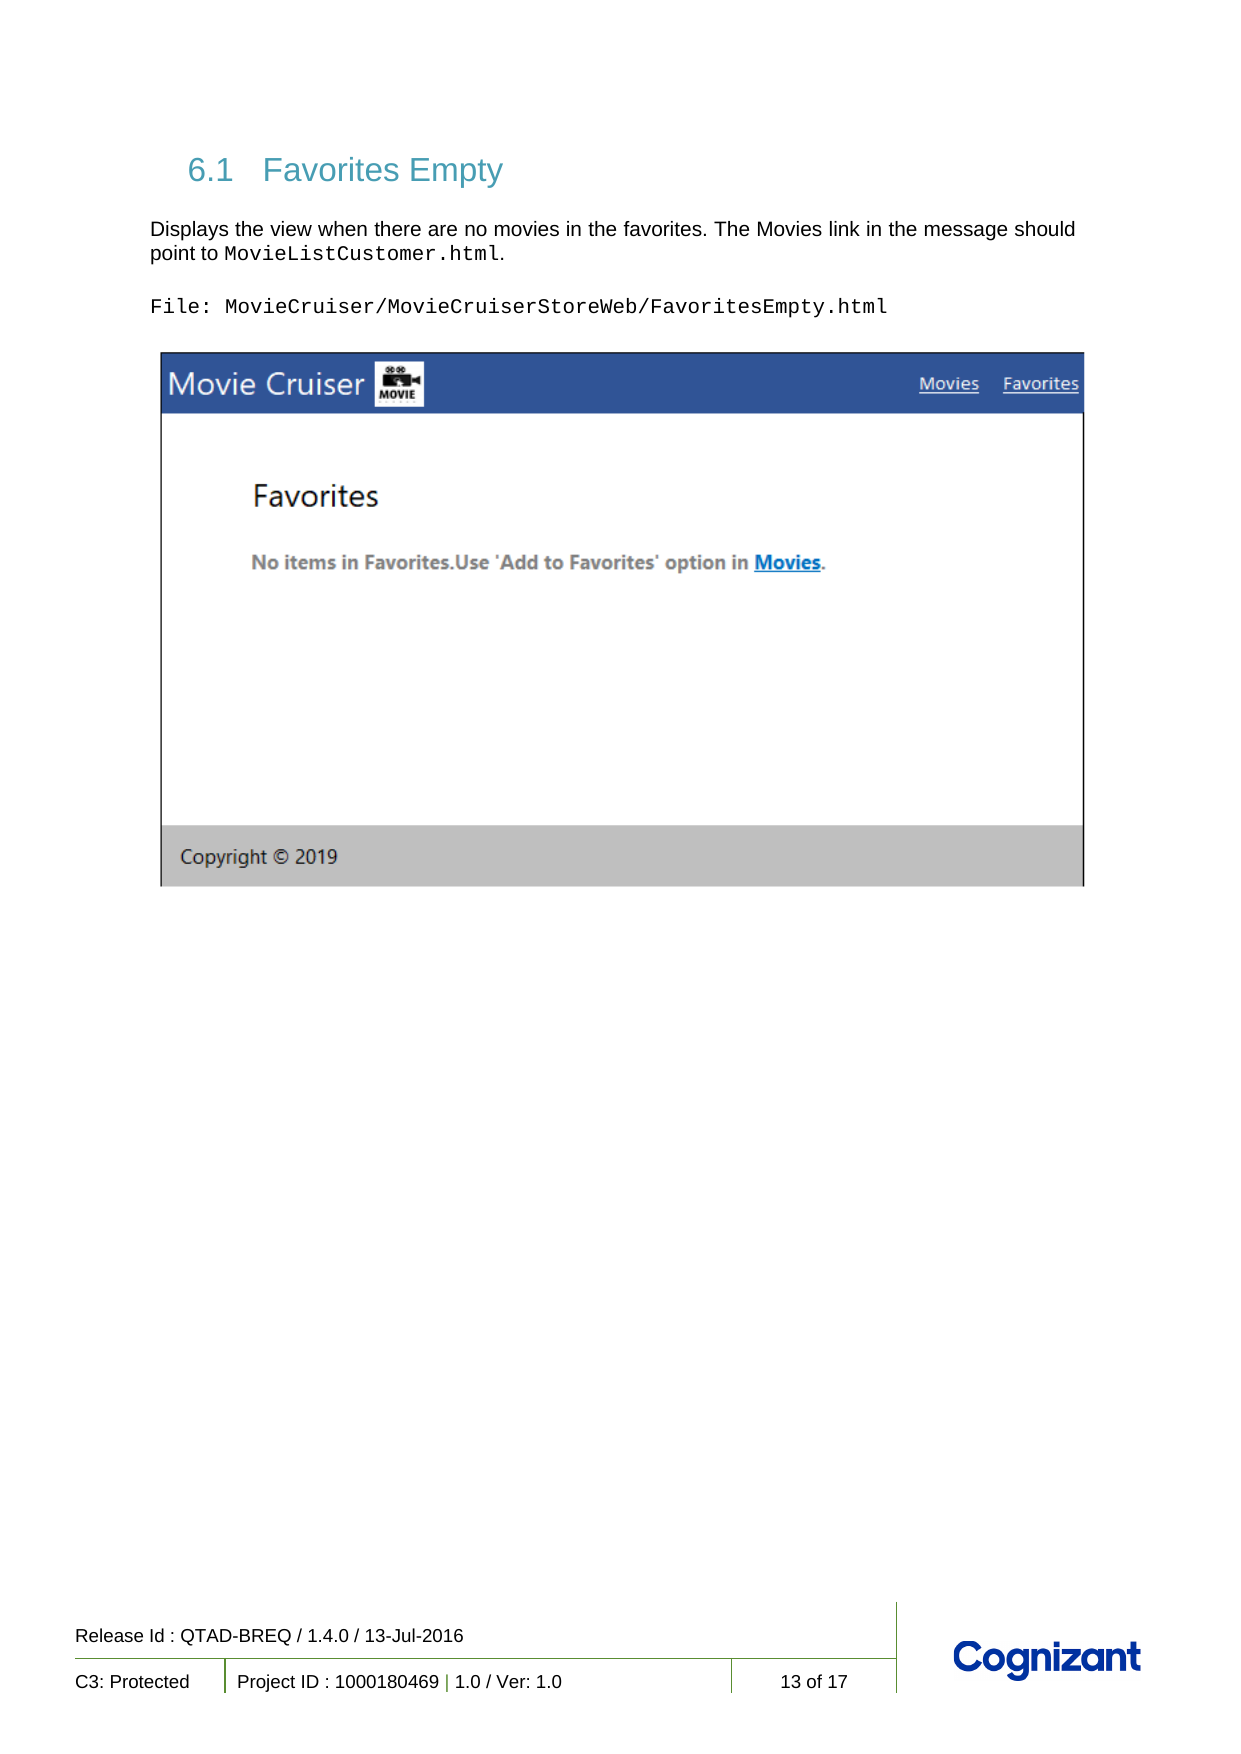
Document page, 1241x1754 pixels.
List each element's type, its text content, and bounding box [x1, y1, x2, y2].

picture [150, 347, 1091, 888]
text Displays the view when there are no movies in the favorites. The Movies link in the message should point to MovieListCustomer.html. [150, 216, 1078, 267]
subtitle Favorites Empty [187, 150, 1078, 188]
picture [953, 1641, 1142, 1681]
text File: MovieCruiser/MovieCruiserStoreWeb/FavoritesEmpty.html [150, 295, 1078, 320]
